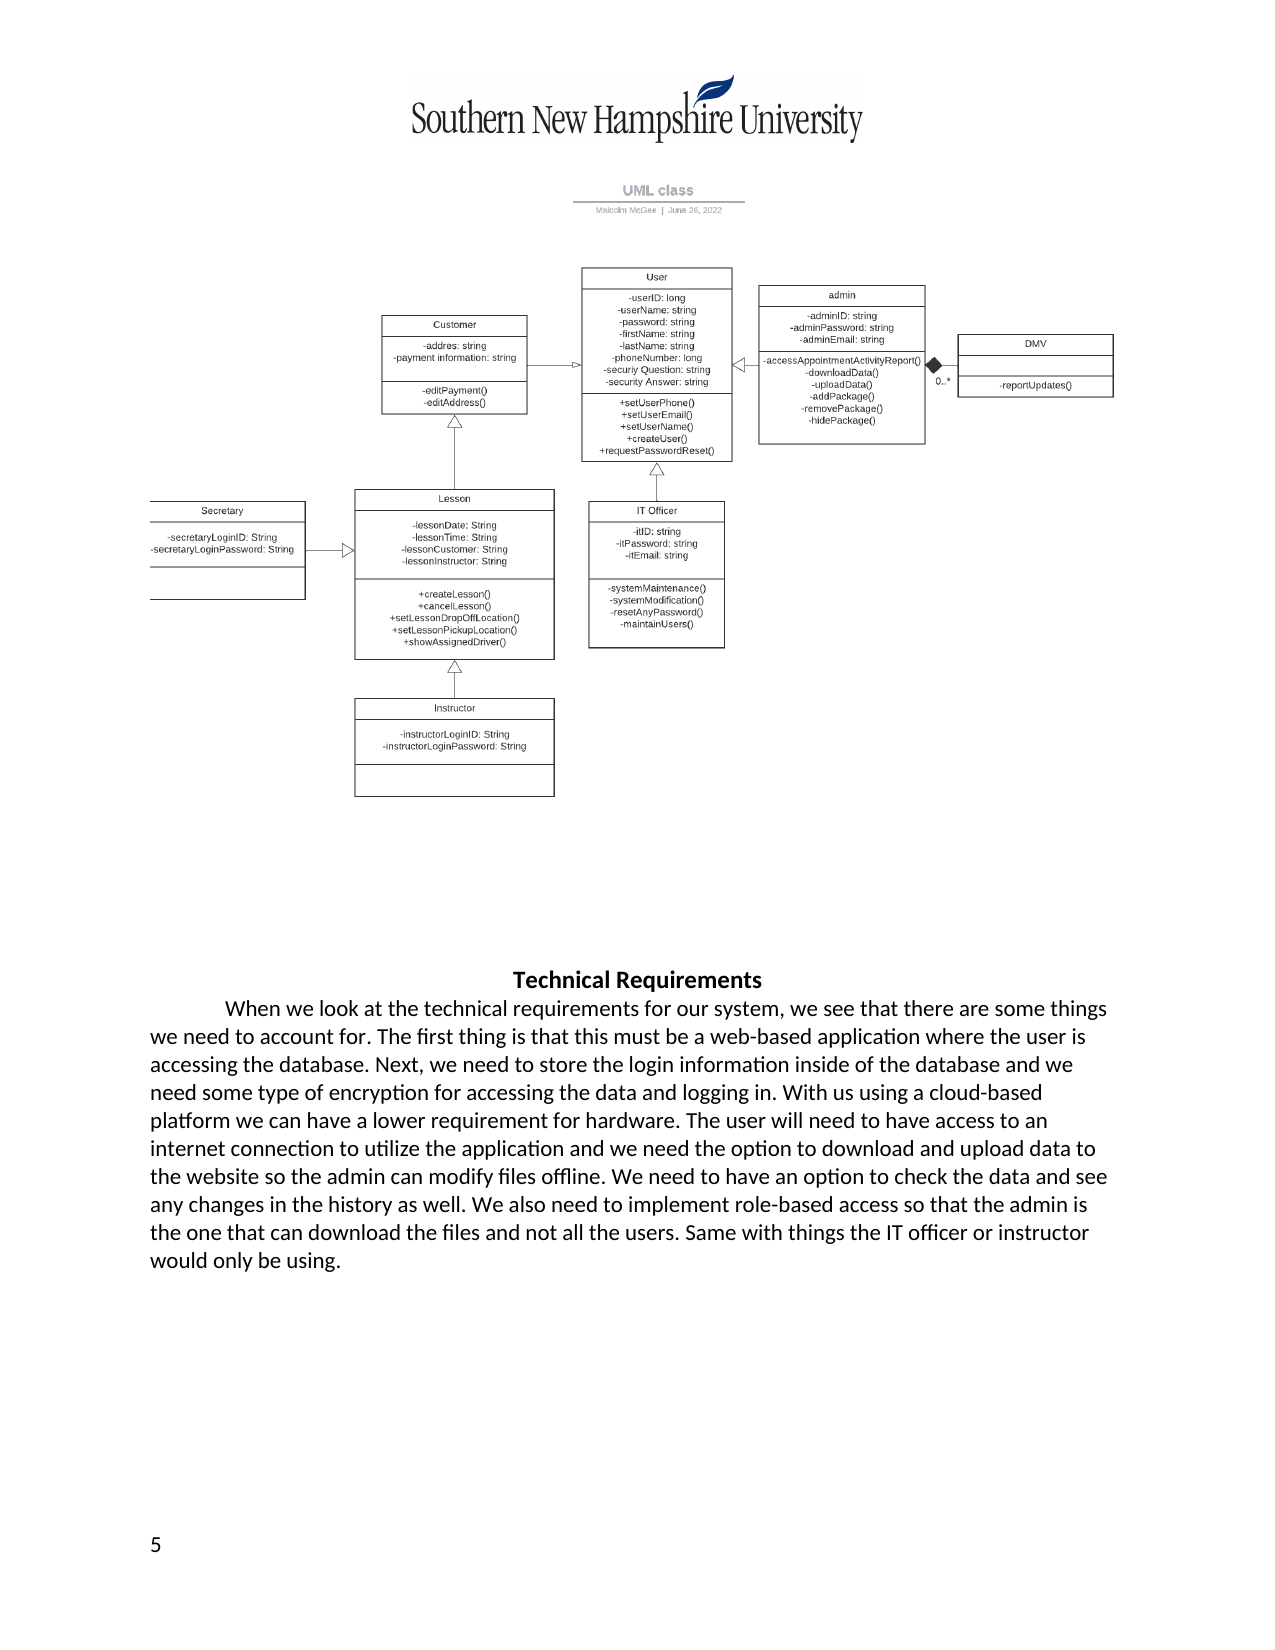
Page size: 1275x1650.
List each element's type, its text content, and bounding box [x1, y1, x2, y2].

text When we look at the technical requirements for our system, we see that there are some things we need to account for. The first thing is that this must be a web-based application where the user is accessing the database. Next, we need to store the login information inside of the database and we need some type of encryption for accessing the data and logging in. With us using a cloud-based platform we can have a lower requirement for hardware. The user will need to have access to an internet connection to utilize the application and we need the option to download and upload data to the website so the admin can modify files offline. We need to have an option to check the data and see any changes in the history as well. We also need to implement role-based access so that the admin is the one that can download the files and not all the users. Same with things the IT officer or instructor would only be using. [150, 994, 1125, 1274]
subtitle Technical Requirements [150, 964, 1125, 994]
picture [150, 158, 1124, 911]
picture [412, 75, 863, 143]
